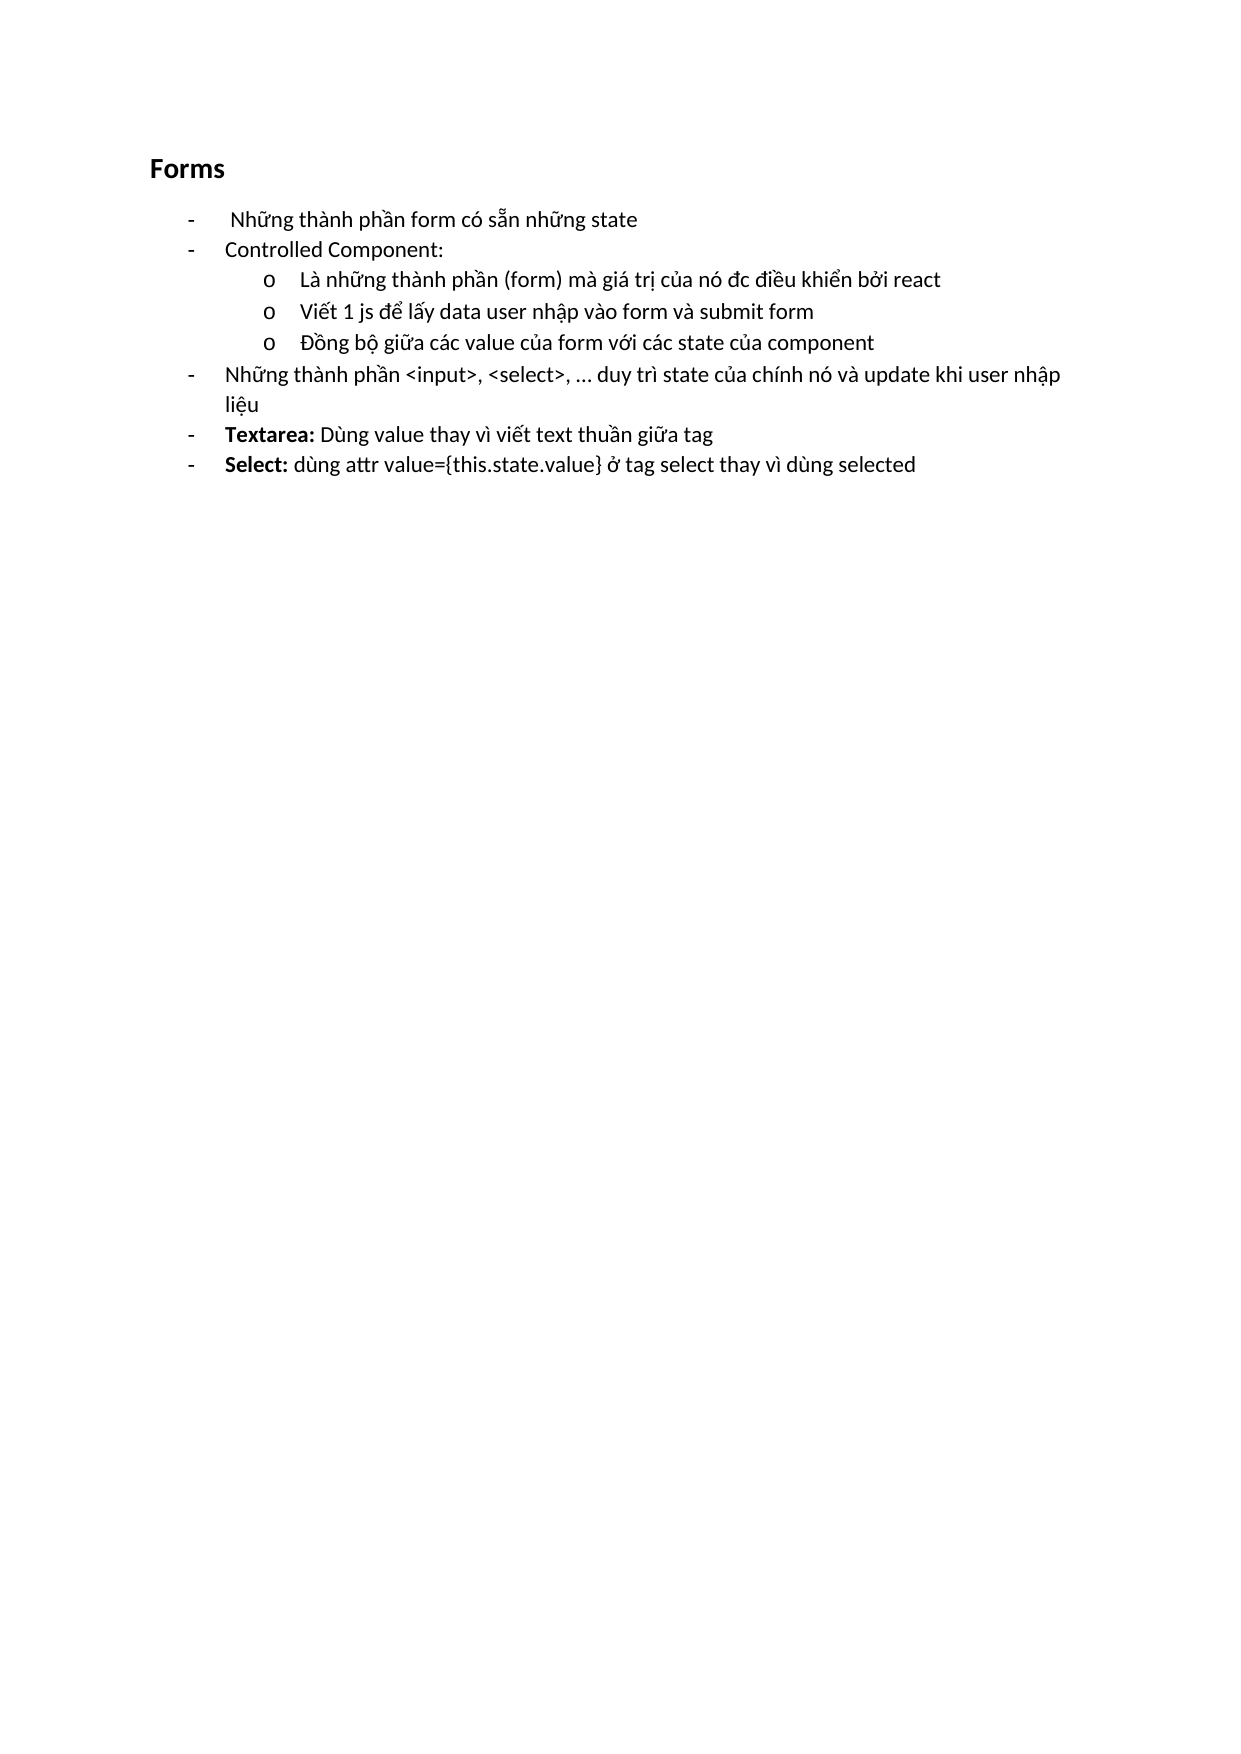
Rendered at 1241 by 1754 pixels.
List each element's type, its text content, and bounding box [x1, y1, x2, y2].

list Textarea: Dùng value thay vì viết text thuần giữa tag [187, 420, 1090, 448]
list Những thành phần form có sẵn những state [187, 205, 1090, 233]
list Viết 1 js để lấy data user nhập vào form và submit form [262, 297, 1090, 326]
list Đồng bộ giữa các value của form với các state của component [262, 328, 1090, 358]
list Những thành phần <input>, <select>, … duy trì state của chính nó và update khi user nhập liệu [187, 360, 1090, 418]
list Select: dùng attr value={this.state.value} ở tag select thay vì dùng selected [187, 451, 1090, 478]
list Controlled Component: [187, 235, 1090, 263]
text Forms [150, 150, 1090, 186]
list Là những thành phần (form) mà giá trị của nó đc điều khiển bởi react [262, 266, 1090, 295]
